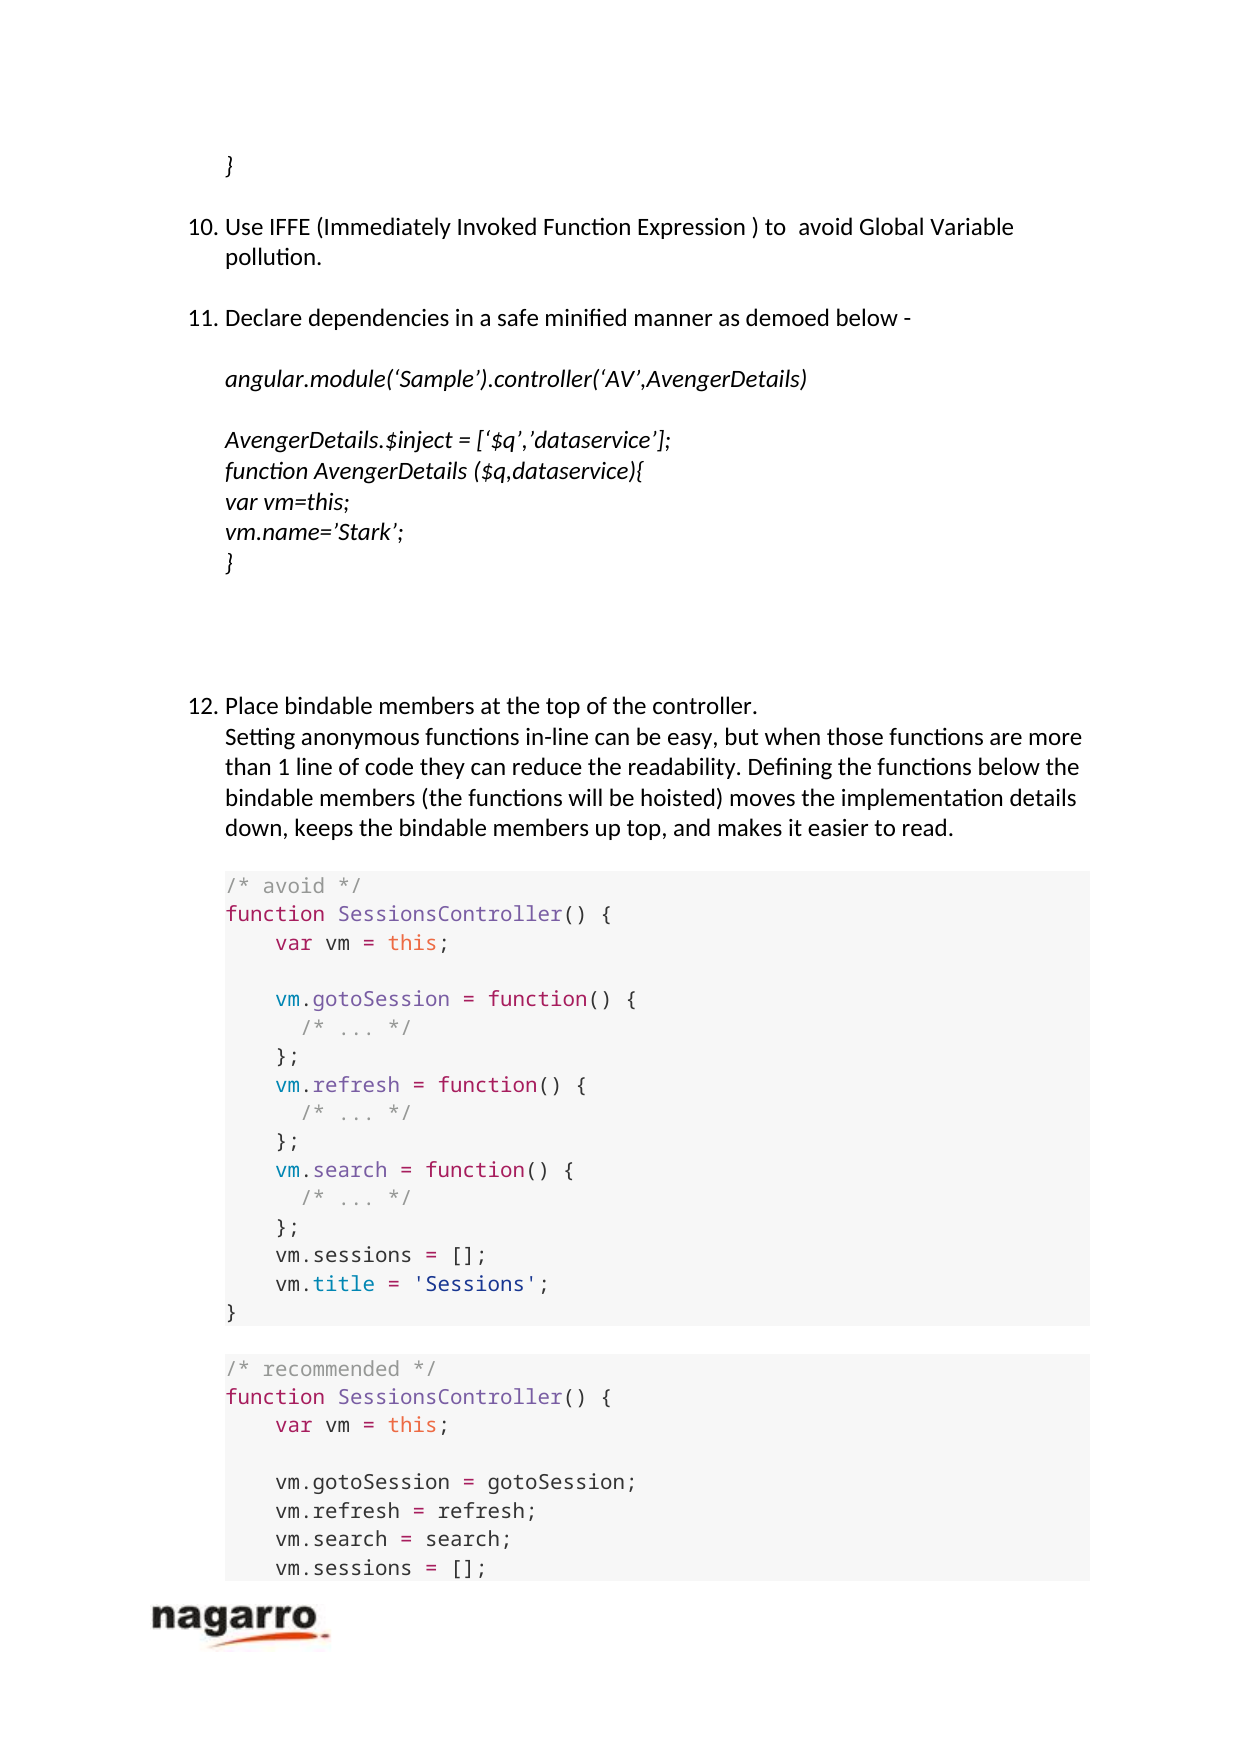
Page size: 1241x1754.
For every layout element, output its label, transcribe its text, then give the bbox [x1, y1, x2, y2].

text function SessionsController() { [225, 899, 1090, 928]
text function AvengerDetails ($q,dataservice){ [225, 455, 1090, 486]
text var vm = this; [225, 928, 1090, 956]
text function SessionsController() { [225, 1382, 1090, 1411]
list Use IFFE (Immediately Invoked Function Expression ) to avoid Global Variable pollution. [187, 211, 1090, 272]
text var vm = this; [225, 1411, 1090, 1439]
text vm.sessions = []; [225, 1240, 1090, 1269]
text vm.sessions = []; [225, 1553, 1090, 1581]
text vm.refresh = function() { [225, 1070, 1090, 1098]
text vm.gotoSession = function() { [225, 984, 1090, 1013]
text /* ... */ [225, 1098, 1090, 1127]
text vm.title = 'Sessions'; [225, 1269, 1090, 1297]
text vm.name=’Stark’; [225, 516, 1090, 547]
text angular.module(‘Sample’).controller(‘AV’,AvengerDetails) [225, 364, 1090, 394]
text /* recommended */ [225, 1354, 1090, 1382]
text } [225, 547, 1090, 577]
text /* avoid */ [225, 871, 1090, 899]
text /* ... */ [225, 1013, 1090, 1041]
text }; [225, 1041, 1090, 1070]
text AvengerDetails.$inject = [‘$q’,’dataservice’]; [225, 425, 1090, 455]
text /* ... */ [225, 1183, 1090, 1212]
text vm.gotoSession = gotoSession; [225, 1467, 1090, 1496]
text }; [225, 1212, 1090, 1240]
text var vm=this; [225, 486, 1090, 516]
list Declare dependencies in a safe minified manner as demoed below - [187, 303, 1090, 333]
list Place bindable members at the top of the controller. [187, 690, 1090, 721]
text vm.search = function() { [225, 1155, 1090, 1183]
text } [225, 1297, 1090, 1326]
text }; [225, 1127, 1090, 1155]
list Setting anonymous functions in-line can be easy, but when those functions are more than 1 line of code they can reduce the readability. Defining the functions below the bindable members (the functions will be hoisted) moves the implementation details down, keeps the bindable members up top, and makes it easier to read. [225, 721, 1090, 843]
picture [150, 1604, 332, 1652]
text } [225, 150, 1090, 181]
text vm.search = search; [225, 1524, 1090, 1553]
text vm.refresh = refresh; [225, 1496, 1090, 1524]
